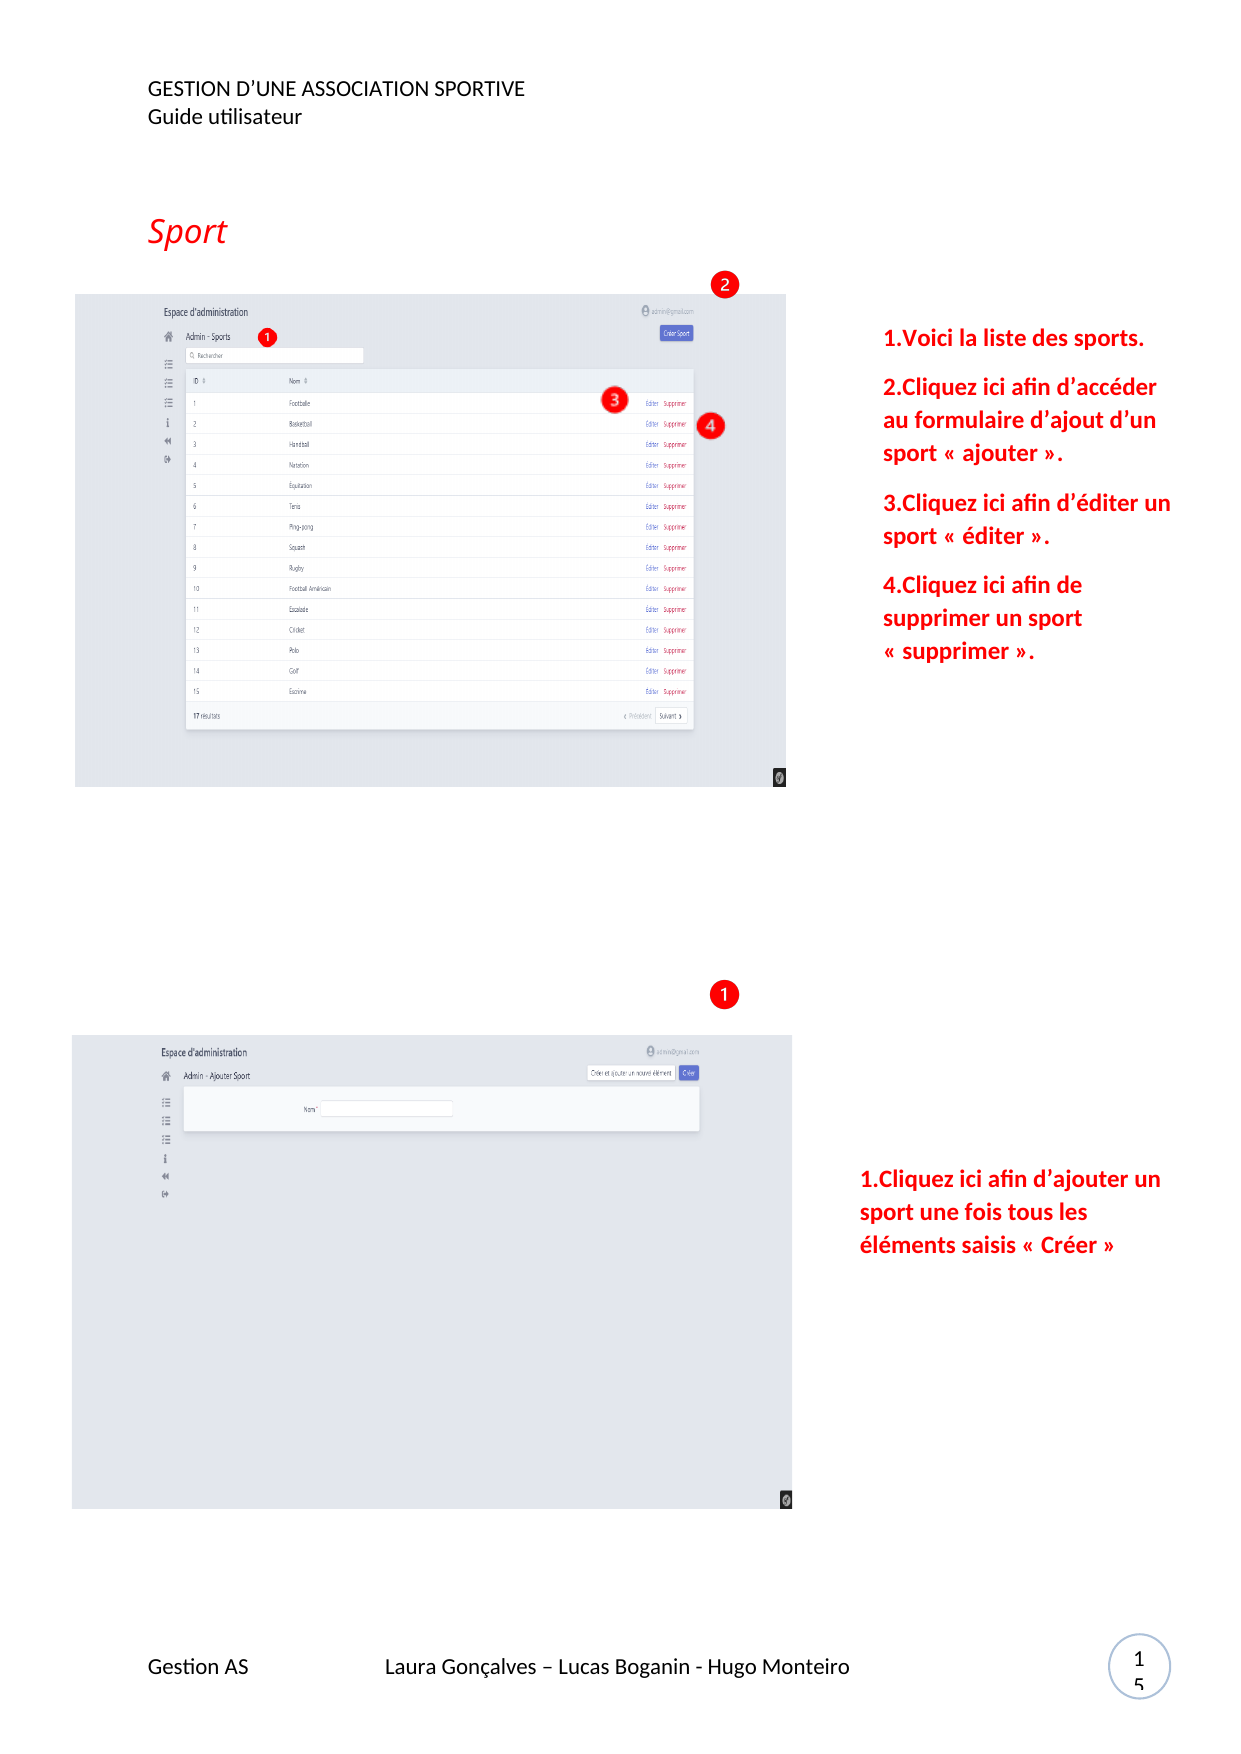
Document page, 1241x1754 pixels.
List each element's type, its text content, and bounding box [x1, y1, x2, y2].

picture [71, 1035, 793, 1509]
text Sport [148, 208, 1093, 254]
picture [75, 267, 786, 787]
picture [706, 976, 743, 1013]
